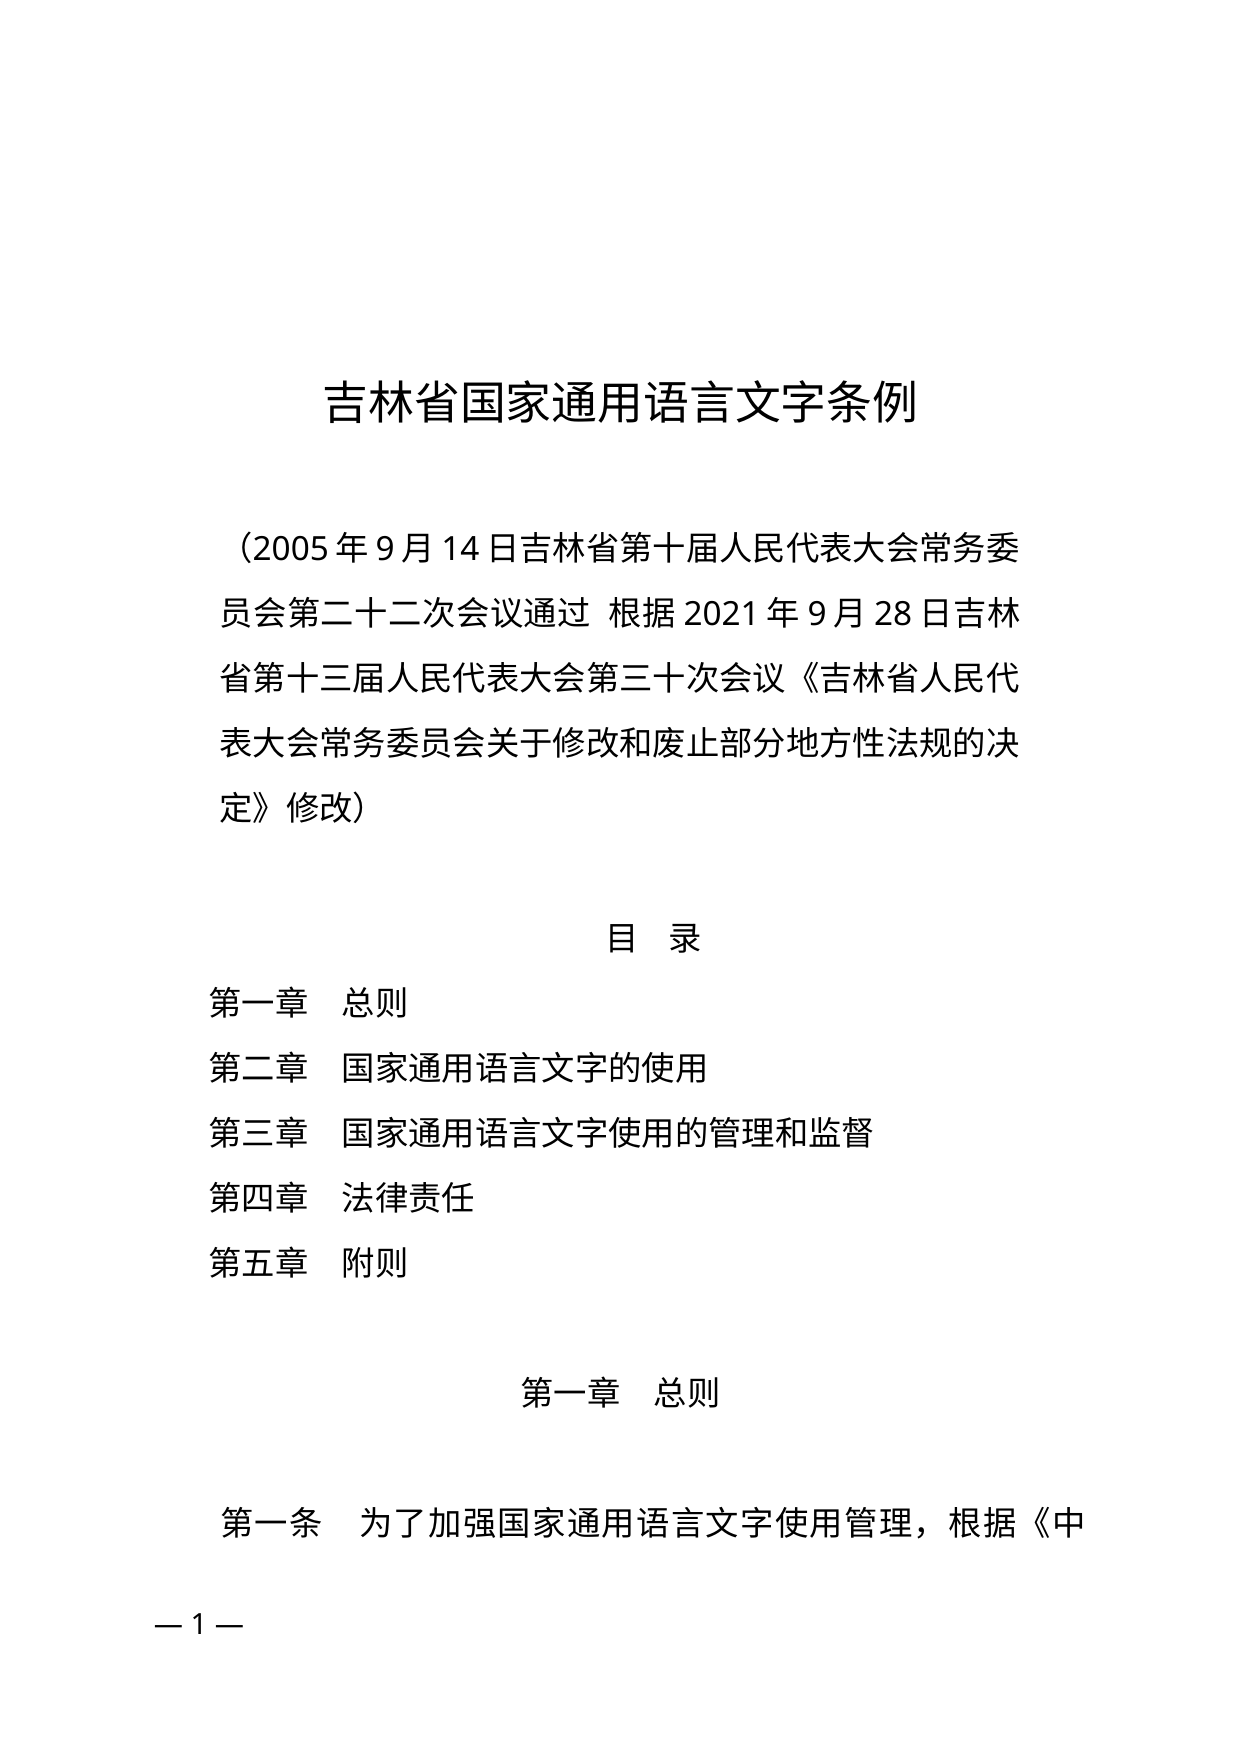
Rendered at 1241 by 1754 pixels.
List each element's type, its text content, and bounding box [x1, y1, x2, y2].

subtitle 第一章 总则 [153, 1358, 1087, 1423]
text 目 录 [153, 903, 1087, 968]
text 第三章 国家通用语言文字使用的管理和监督 [153, 1098, 1087, 1163]
text 吉林省国家通用语言文字条例 [153, 351, 1087, 448]
text （2005年9月14日吉林省第十届人民代表大会常务委员会第二十二次会议通过 根据2021年9月28日吉林省第十三届人民代表大会第三十次会议《吉林省人民代表大会常务委员会关于修改和废止部分地方性法规的决定》修改） [219, 513, 1021, 838]
text 第二章 国家通用语言文字的使用 [153, 1033, 1087, 1098]
text 第四章 法律责任 [153, 1163, 1087, 1228]
text 第五章 附则 [153, 1228, 1087, 1293]
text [153, 1488, 1087, 1553]
text 第一章 总则 [153, 968, 1087, 1033]
